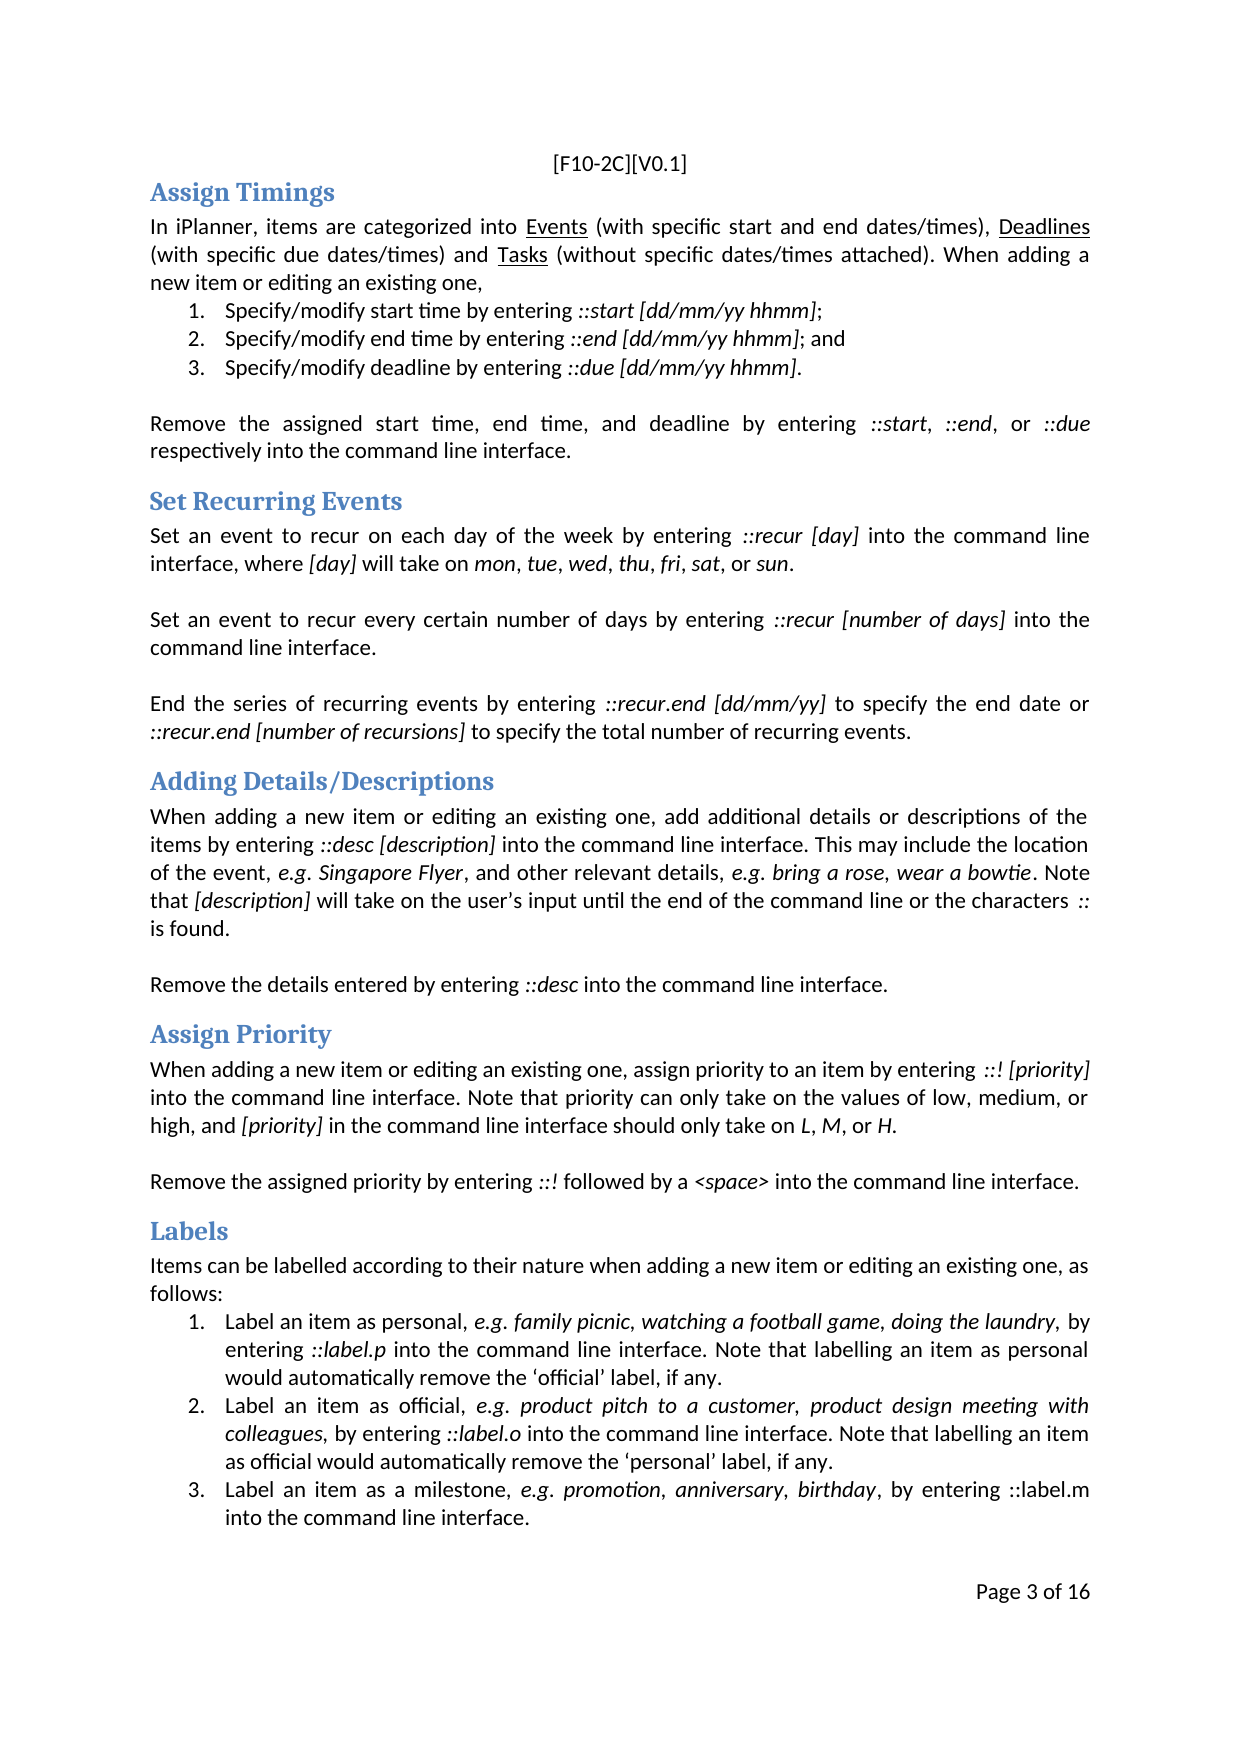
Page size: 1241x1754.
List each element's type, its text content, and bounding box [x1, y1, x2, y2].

subtitle Labels [150, 1216, 1090, 1247]
list Label an item as personal, e.g. family picnic, watching a football game, doing the laundry, by entering ::label.p into the command line interface. Note that labelling an item as personal would automatically remove the ‘official’ label, if any. [188, 1307, 1090, 1391]
subtitle Assign Priority [150, 1019, 1090, 1050]
text In iPlanner, items are categorized into Events (with specific start and end dates/times), Deadlines (with specific due dates/times) and Tasks (without specific dates/times attached). When adding a new item or editing an existing one, [150, 212, 1090, 297]
list Specify/modify start time by entering ::start [dd/mm/yy hhmm]; [188, 297, 1090, 324]
subtitle Assign Timings [150, 177, 1090, 208]
text Set an event to recur on each day of the week by entering ::recur [day] into the command line interface, where [day] will take on mon, tue, wed, thu, fri, sat, or sun. [150, 521, 1090, 577]
text When adding a new item or editing an existing one, add additional details or descriptions of the items by entering ::desc [description] into the command line interface. This may include the location of the event, e.g. Singapore Flyer, and other relevant details, e.g. bring a rose, wear a bowtie. Note that [description] will take on the user’s input until the end of the command line or the characters :: is found. [150, 802, 1090, 942]
list Specify/modify end time by entering ::end [dd/mm/yy hhmm]; and [188, 324, 1090, 353]
text Items can be labelled according to their nature when adding a new item or editing an existing one, as follows: [150, 1251, 1090, 1307]
list Label an item as a milestone, e.g. promotion, anniversary, birthday, by entering ::label.m into the command line interface. [188, 1476, 1090, 1532]
list Label an item as official, e.g. product pitch to a customer, product design meeting with colleagues, by entering ::label.o into the command line interface. Note that labelling an item as official would automatically remove the ‘personal’ label, if any. [188, 1391, 1090, 1476]
text Set an event to recur every certain number of days by entering ::recur [number of days] into the command line interface. [150, 605, 1090, 661]
subtitle Set Recurring Events [150, 486, 1090, 517]
text End the series of recurring events by entering ::recur.end [dd/mm/yy] to specify the end date or ::recur.end [number of recursions] to specify the total number of recurring events. [150, 689, 1090, 745]
subtitle Adding Details/Descriptions [150, 766, 1090, 797]
text Remove the assigned priority by entering ::! followed by a <space> into the command line interface. [150, 1167, 1090, 1195]
list Specify/modify deadline by entering ::due [dd/mm/yy hhmm]. [188, 353, 1090, 381]
text When adding a new item or editing an existing one, assign priority to an item by entering ::! [priority] into the command line interface. Note that priority can only take on the values of low, medium, or high, and [priority] in the command line interface should only take on L, M, or H. [150, 1055, 1090, 1139]
text Remove the details entered by entering ::desc into the command line interface. [150, 970, 1090, 998]
text Remove the assigned start time, end time, and deadline by entering ::start, ::end, or ::due respectively into the command line interface. [150, 409, 1090, 465]
